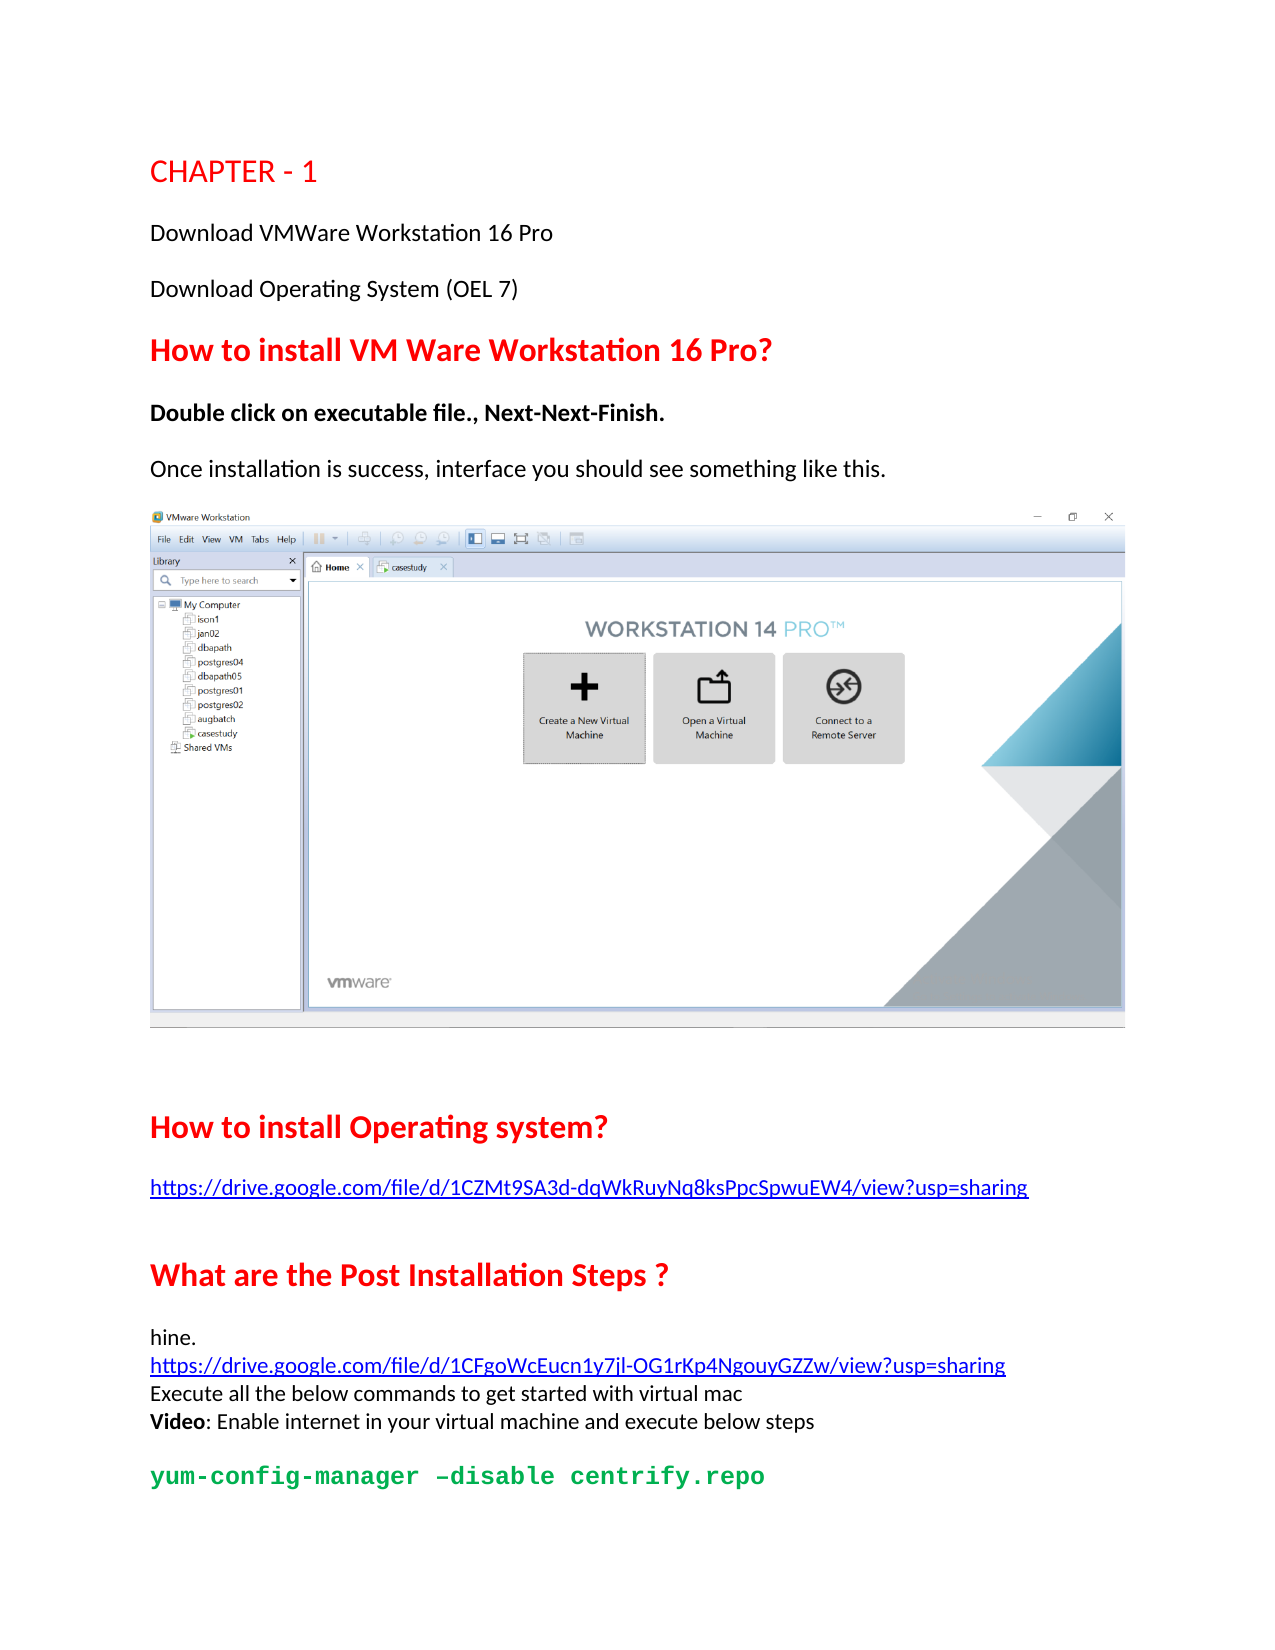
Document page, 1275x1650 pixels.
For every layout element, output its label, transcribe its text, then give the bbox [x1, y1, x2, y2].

text Video: Enable internet in your virtual machine and execute below steps [150, 1407, 1125, 1435]
text How to install Operating system? [150, 1106, 1125, 1146]
text CHAPTER - 1 [150, 150, 1125, 191]
text yum-config-manager –disable centrify.repo [150, 1463, 1125, 1492]
text https://drive.google.com/file/d/1CFgoWcEucn1y7jl-OG1rKp4NgouyGZZw/view?usp=sharing [150, 1351, 1125, 1379]
text What are the Post Installation Steps ? [150, 1254, 1125, 1295]
picture [150, 508, 1125, 1028]
text Download Operating System (OEL 7) [150, 273, 1125, 304]
text Double click on executable file., Next-Next-Finish. [150, 397, 1125, 427]
text Execute all the below commands to get started with virtual mac [150, 1379, 1125, 1407]
text https://drive.google.com/file/d/1CZMt9SA3d-dqWkRuyNq8ksPpcSpwuEW4/view?usp=sharing [150, 1173, 1125, 1201]
text hine. [150, 1323, 1125, 1351]
text How to install VM Ware Workstation 16 Pro? [150, 329, 1125, 370]
text Download VMWare Workstation 16 Pro [150, 218, 1125, 248]
text Once installation is success, interface you should see something like this. [150, 453, 1125, 483]
